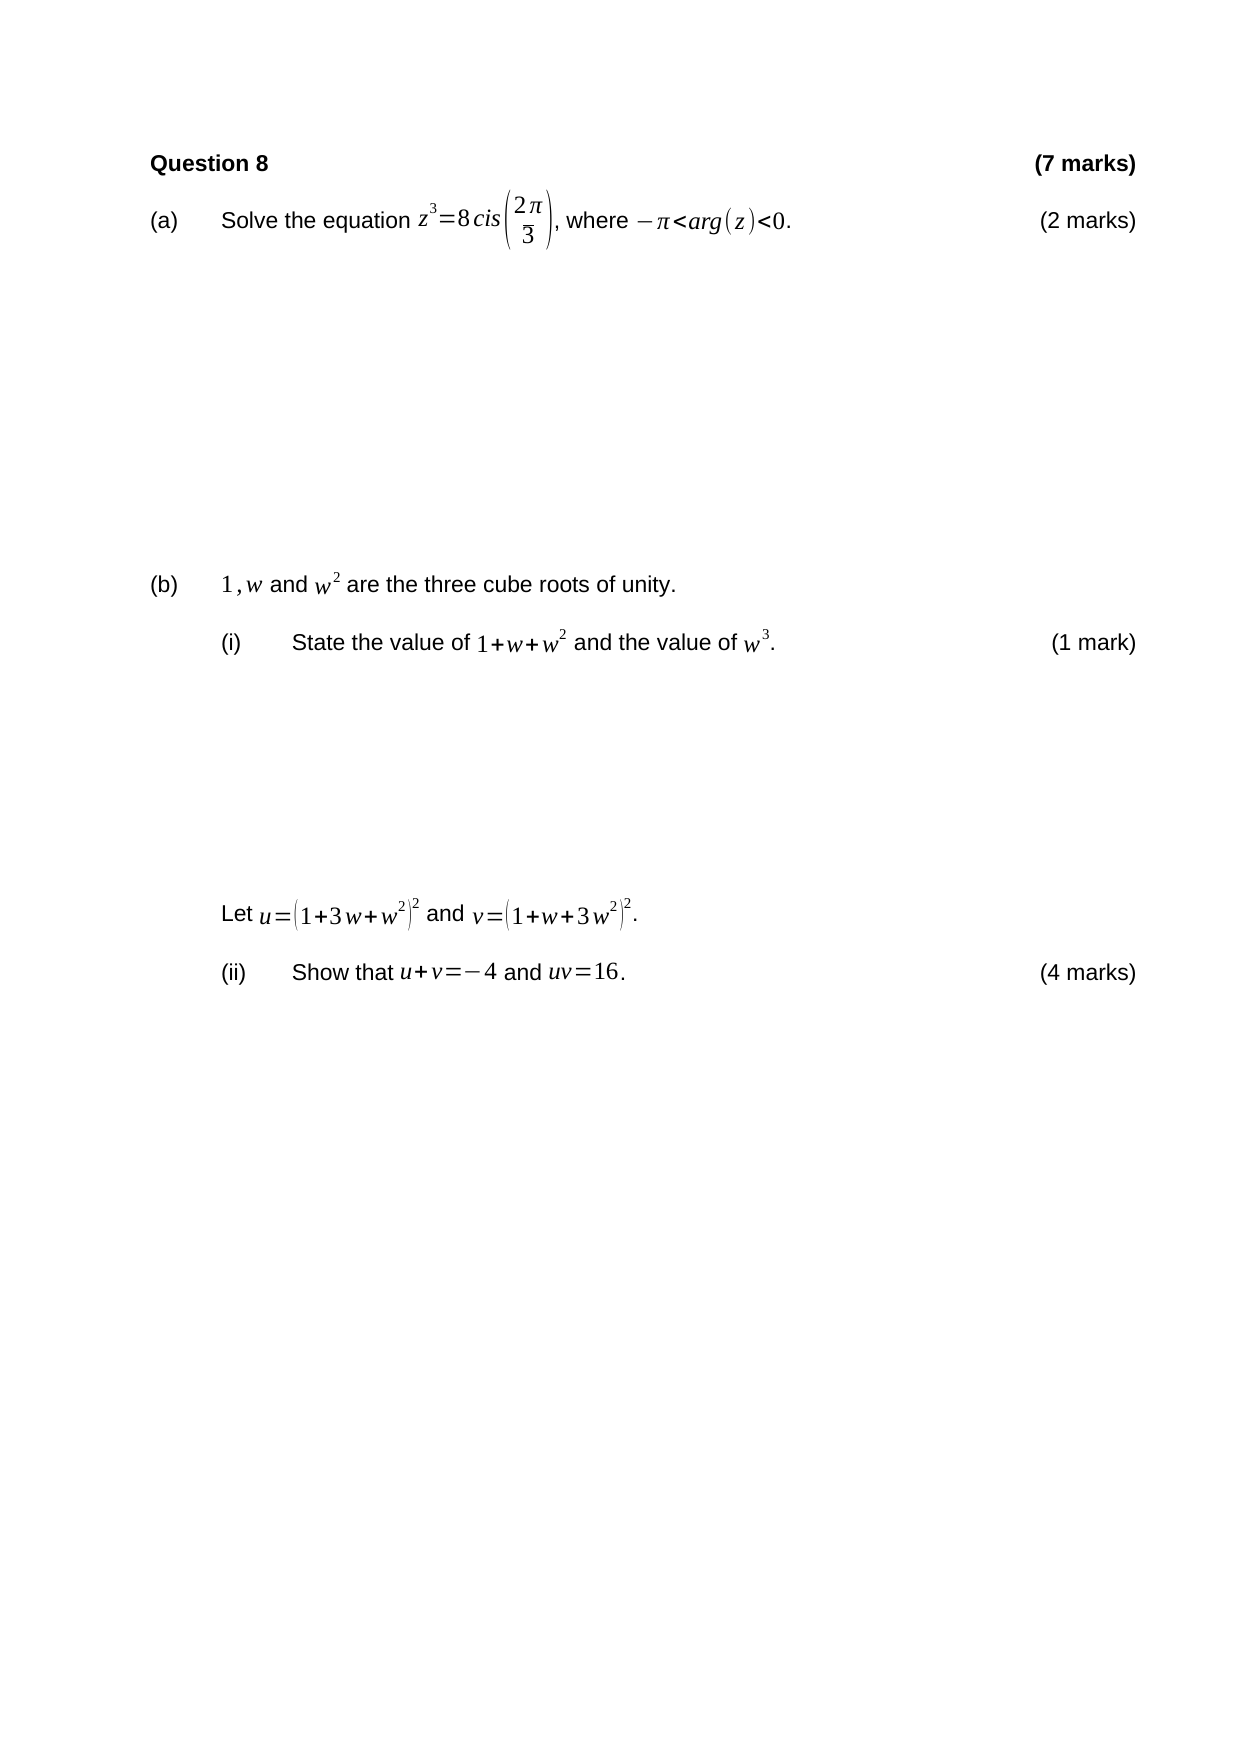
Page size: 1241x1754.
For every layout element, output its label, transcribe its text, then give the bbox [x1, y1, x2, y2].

text (ii) Show that and . (4 marks) [221, 958, 1090, 985]
text Let and . [221, 894, 1090, 931]
text Question 8 (7 marks) [150, 150, 1090, 176]
text (i) State the value of and the value of . (1 mark) [221, 626, 1090, 657]
text (b) and are the three cube roots of unity. [150, 568, 1090, 600]
text (a) Solve the equation , where . (2 marks) [150, 189, 1090, 252]
